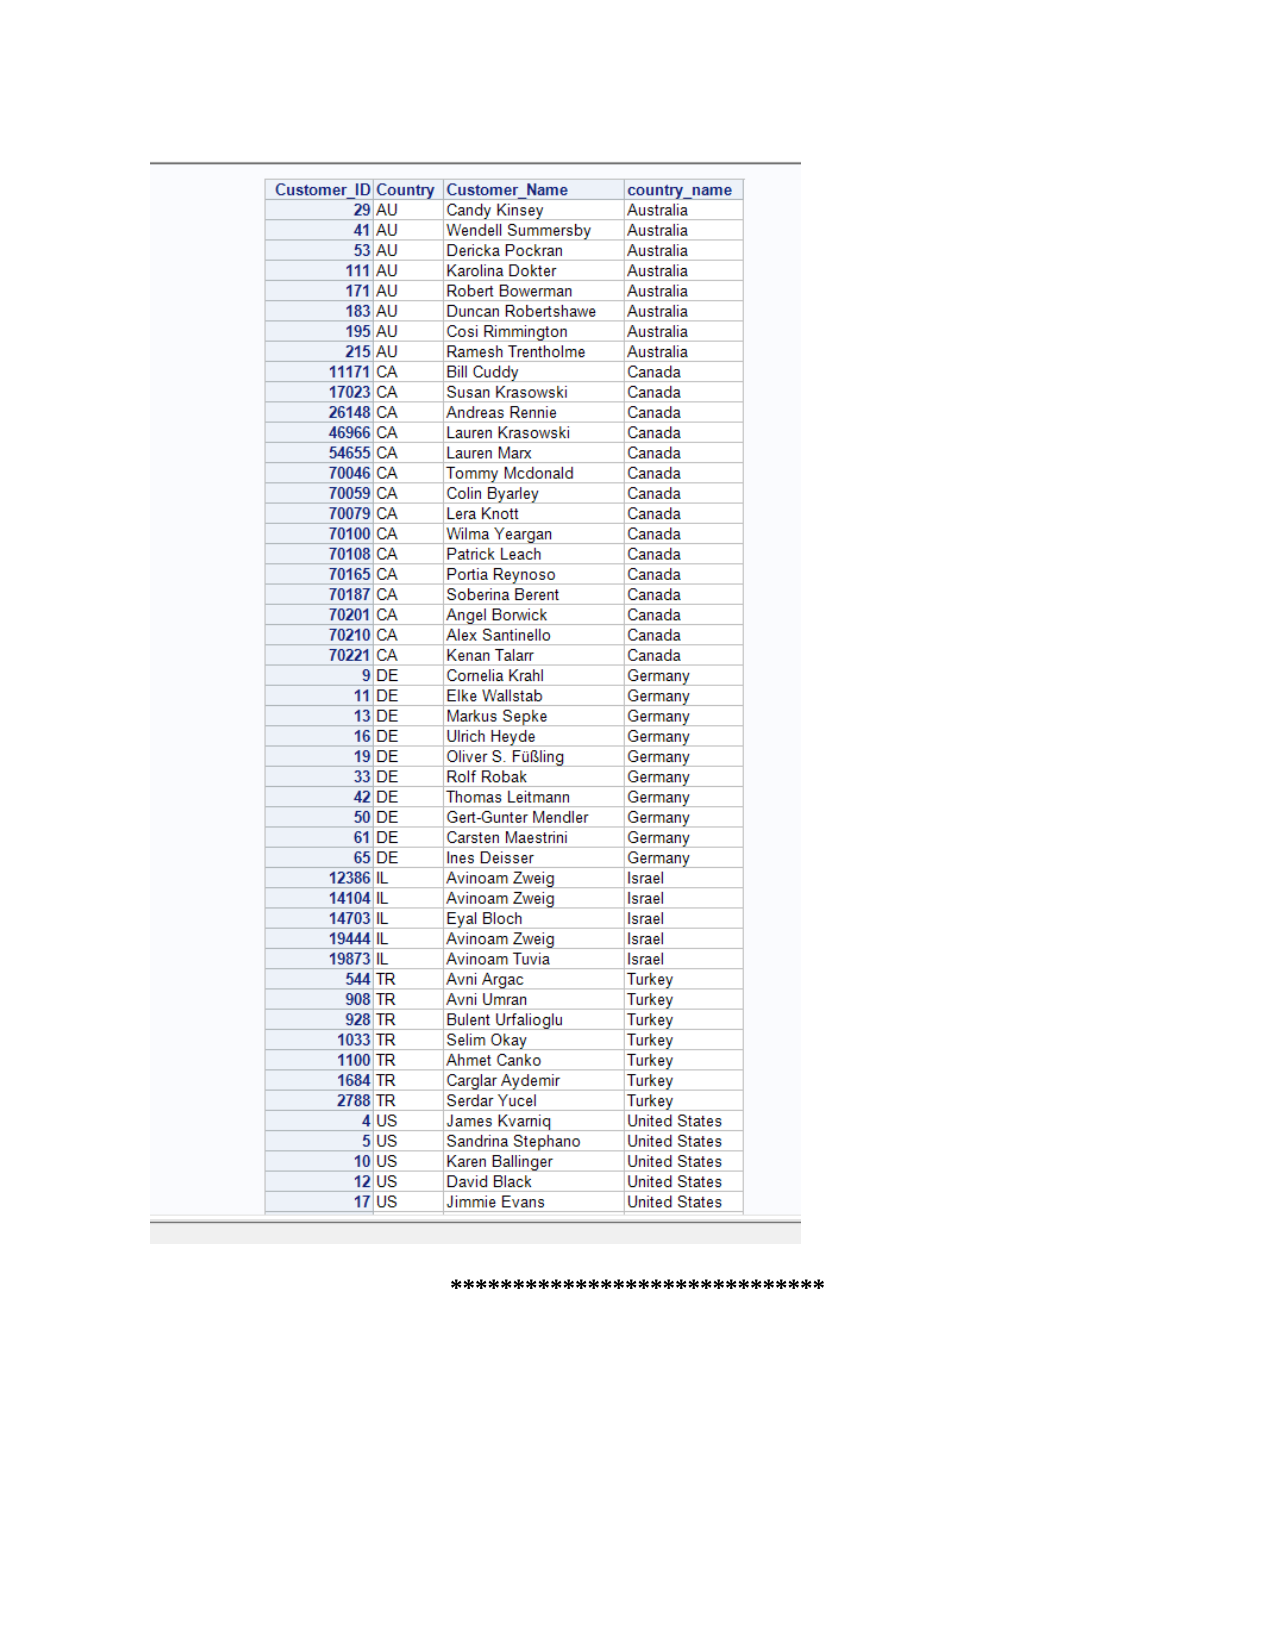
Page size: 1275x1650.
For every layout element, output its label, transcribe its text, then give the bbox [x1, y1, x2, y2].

picture [150, 150, 801, 1244]
text ****************************** [150, 1273, 1125, 1301]
